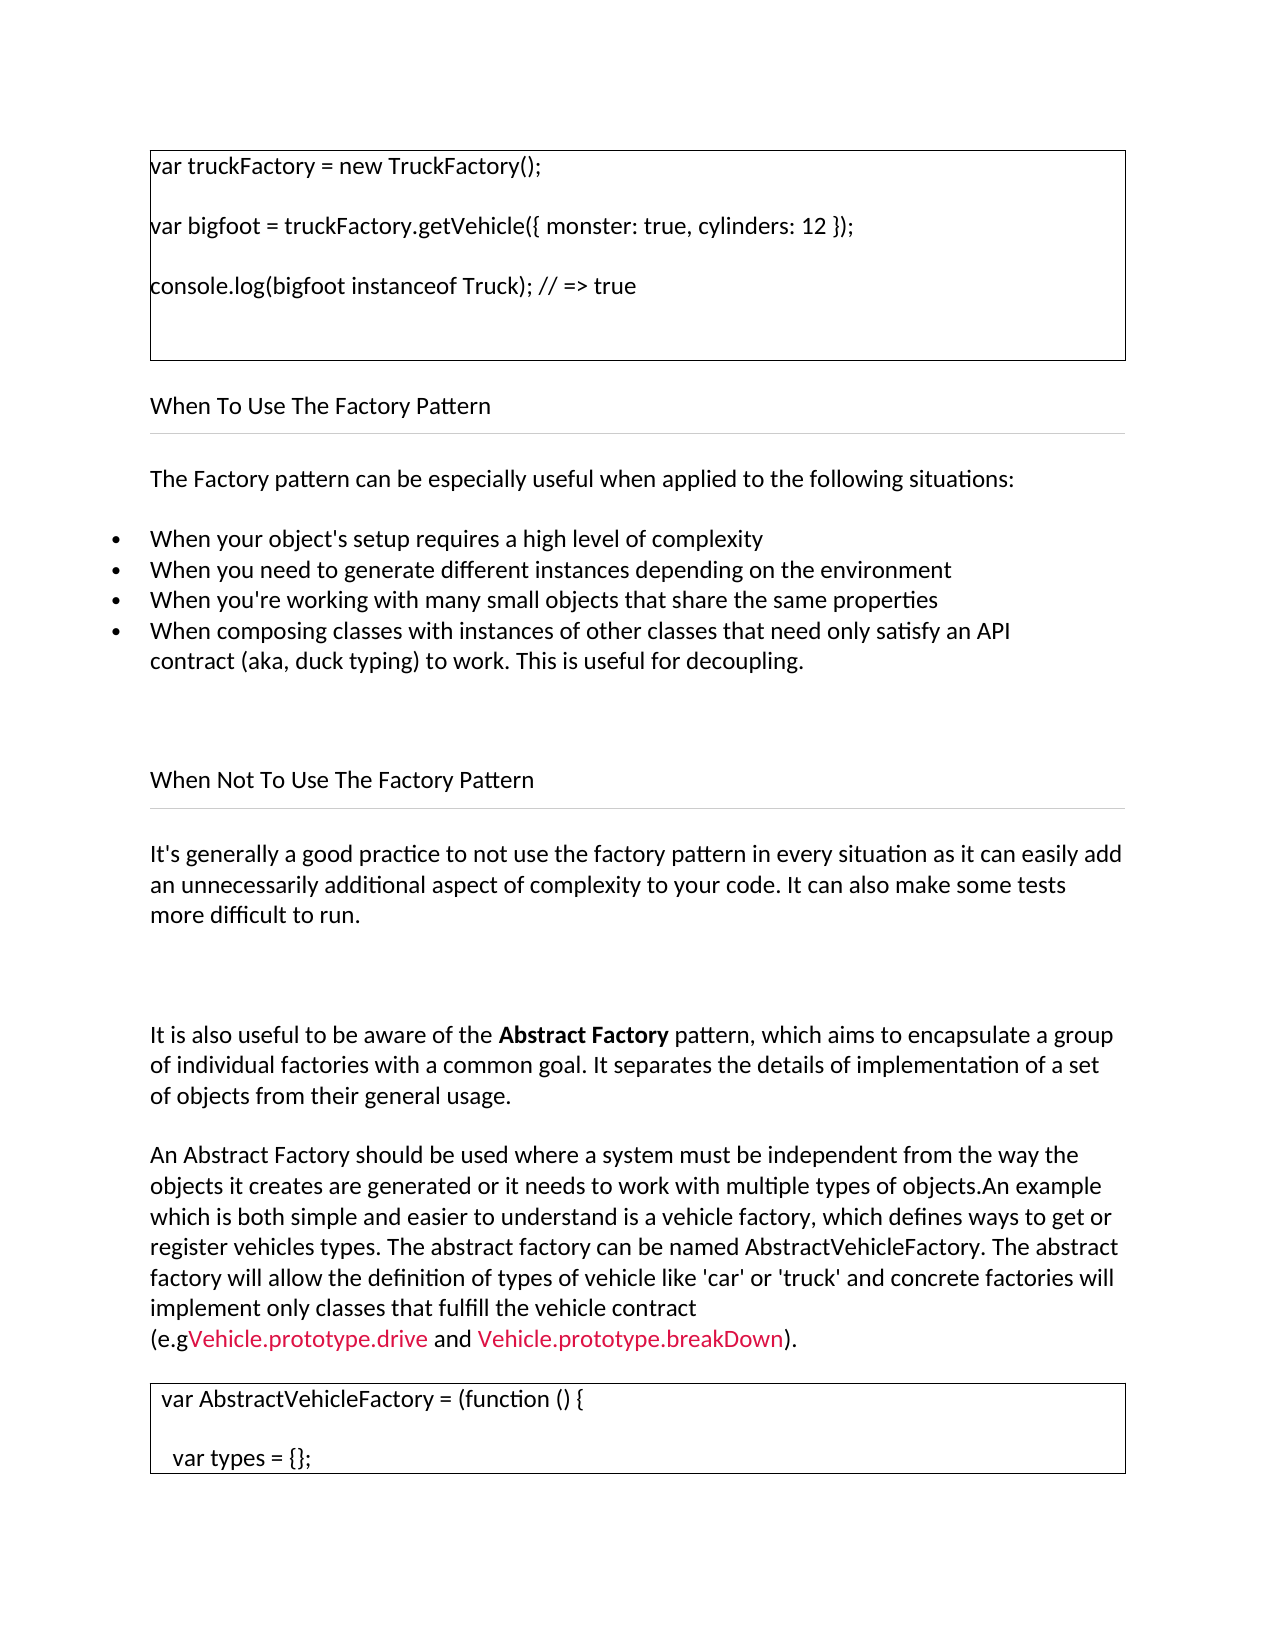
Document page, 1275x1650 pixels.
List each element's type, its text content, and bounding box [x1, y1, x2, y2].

text var types = {}; [151, 1442, 1125, 1473]
text When Not To Use The Factory Pattern [150, 765, 1125, 808]
text When To Use The Factory Pattern [150, 390, 1125, 433]
list When your object's setup requires a high level of complexity [112, 523, 1087, 554]
text var truckFactory = new TruckFactory(); [151, 151, 1125, 181]
text An Abstract Factory should be used where a system must be independent from the way the objects it creates are generated or it needs to work with multiple types of objects.An example which is both simple and easier to understand is a vehicle factory, which defines ways to get or register vehicles types. The abstract factory can be named AbstractVehicleFactory. The abstract factory will allow the definition of types of vehicle like 'car' or 'truck' and concrete factories will implement only classes that fulfill the vehicle contract (e.gVehicle.prototype.drive and Vehicle.prototype.breakDown). [150, 1139, 1125, 1353]
text It is also useful to be aware of the Abstract Factory pattern, which aims to encapsulate a group of individual factories with a common goal. It separates the details of implementation of a set of objects from their general usage. [150, 1019, 1125, 1110]
text var AbstractVehicleFactory = (function () { [151, 1384, 1125, 1413]
text It's generally a good practice to not use the factory pattern in every situation as it can easily add an unnecessarily additional aspect of complexity to your code. It can also make some tests more difficult to run. [150, 838, 1125, 930]
text var bigfoot = truckFactory.getVehicle({ monster: true, cylinders: 12 }); [151, 210, 1125, 241]
text console.log(bigfoot instanceof Truck); // => true [151, 269, 1125, 300]
list When you need to generate different instances depending on the environment [150, 554, 1125, 584]
text The Factory pattern can be especially useful when applied to the following situations: [150, 463, 1125, 494]
list When composing classes with instances of other classes that need only satisfy an API contract (aka, duck typing) to work. This is useful for decoupling. [150, 615, 1125, 676]
list When you're working with many small objects that share the same properties [150, 584, 1125, 615]
